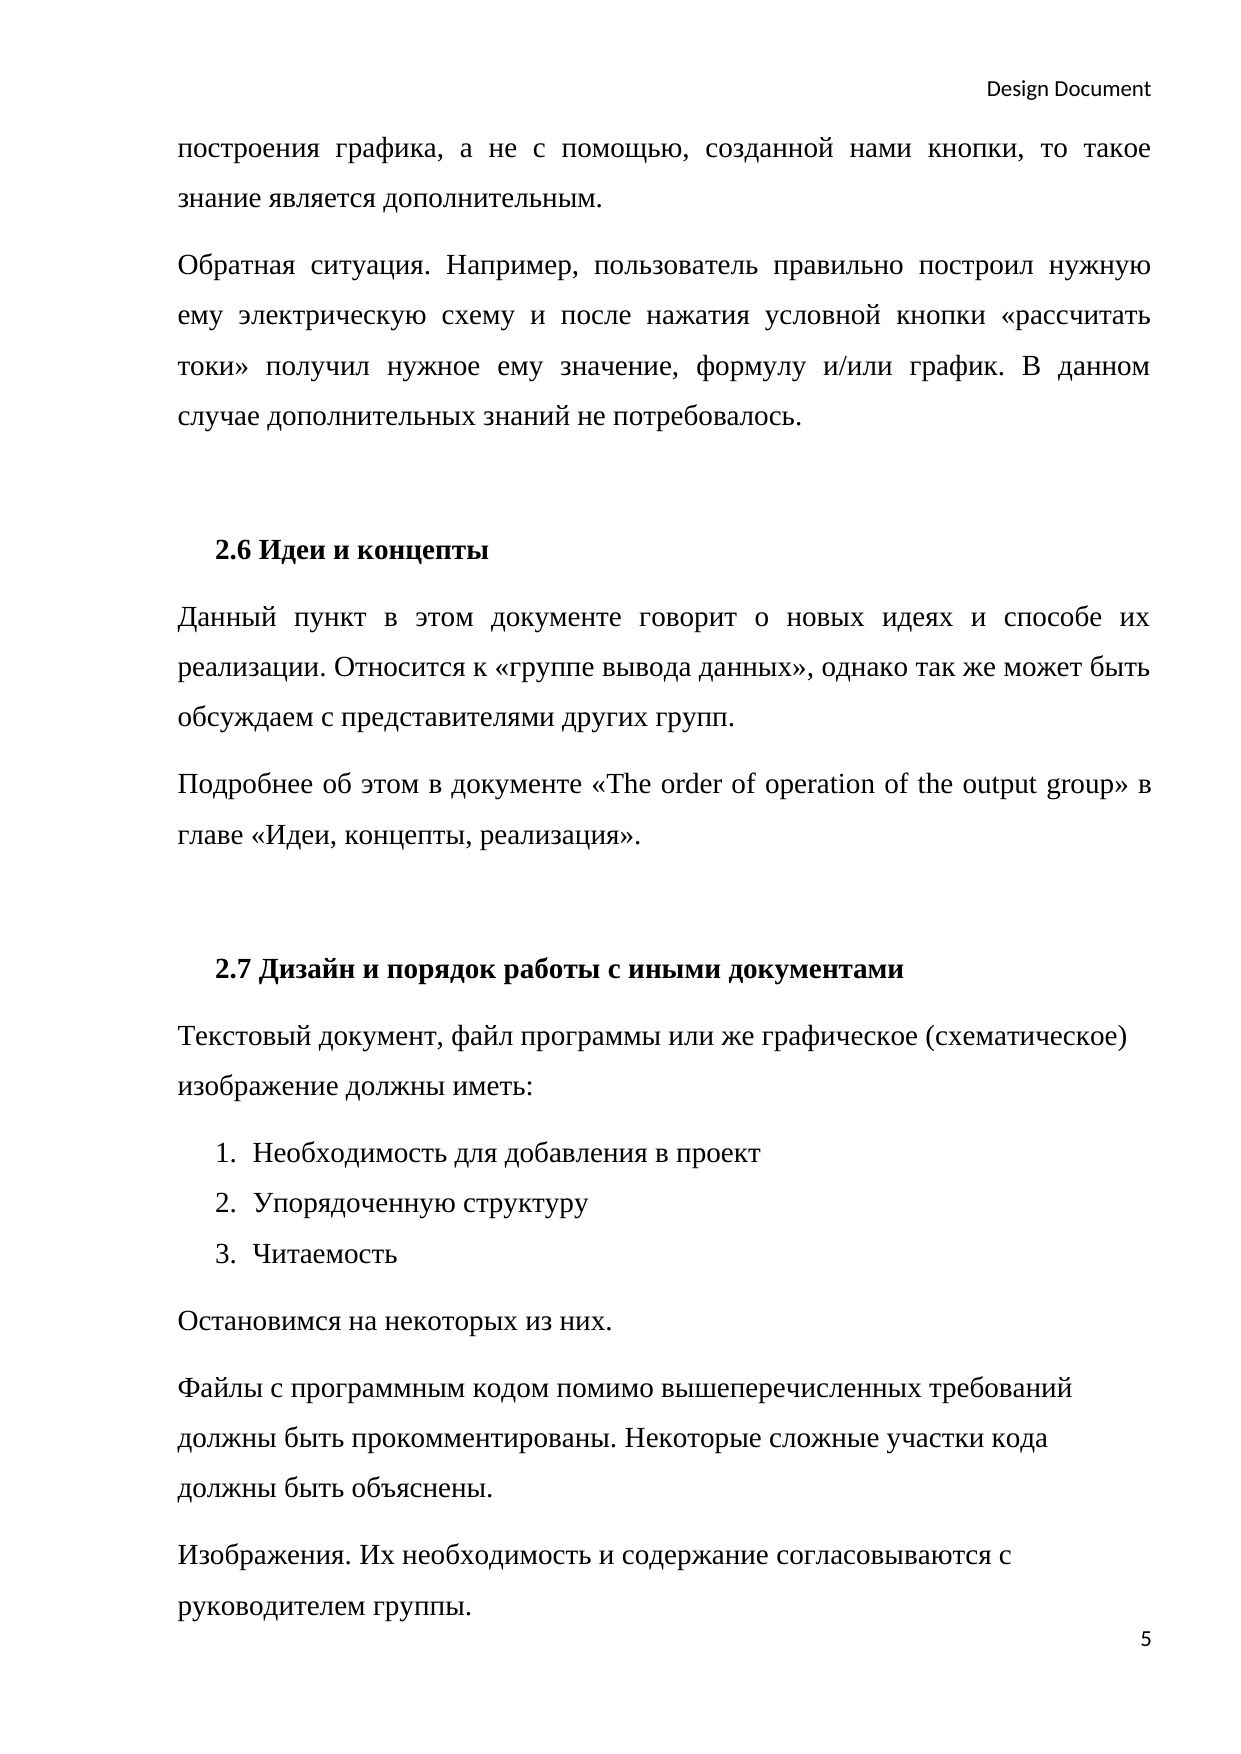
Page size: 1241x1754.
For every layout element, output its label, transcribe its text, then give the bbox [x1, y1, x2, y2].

list Идеи и концепты [215, 532, 1152, 566]
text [177, 130, 1152, 214]
text Обратная ситуация. Например, пользователь правильно построил нужную ему электрическую схему и после нажатия условной кнопки «рассчитать токи» получил нужное ему значение, формулу и/или график. В данном случае дополнительных знаний не потребовалось. [177, 247, 1152, 432]
text Изображения. Их необходимость и содержание согласовываются с руководителем группы. [177, 1537, 1152, 1621]
text Данный пункт в этом документе говорит о новых идеях и способе их реализации. Относится к «группе вывода данных», однако так же может быть обсуждаем с представителями других групп. [177, 599, 1152, 733]
text Текстовый документ, файл программы или же графическое (схематическое) изображение должны иметь: [177, 1018, 1152, 1102]
text Подробнее об этом в документе «The order of operation of the output group» в главе «Идеи, концепты, реализация». [177, 767, 1152, 850]
text Остановимся на некоторых из них. [177, 1303, 1152, 1336]
list Дизайн и порядок работы с иными документами [215, 951, 1152, 984]
text Файлы с программным кодом помимо вышеперечисленных требований должны быть прокомментированы. Некоторые сложные участки кода должны быть объяснены. [177, 1370, 1152, 1504]
list Читаемость [215, 1236, 1152, 1269]
list Необходимость для добавления в проект [215, 1135, 1152, 1169]
list Упорядоченную структуру [215, 1185, 1152, 1219]
